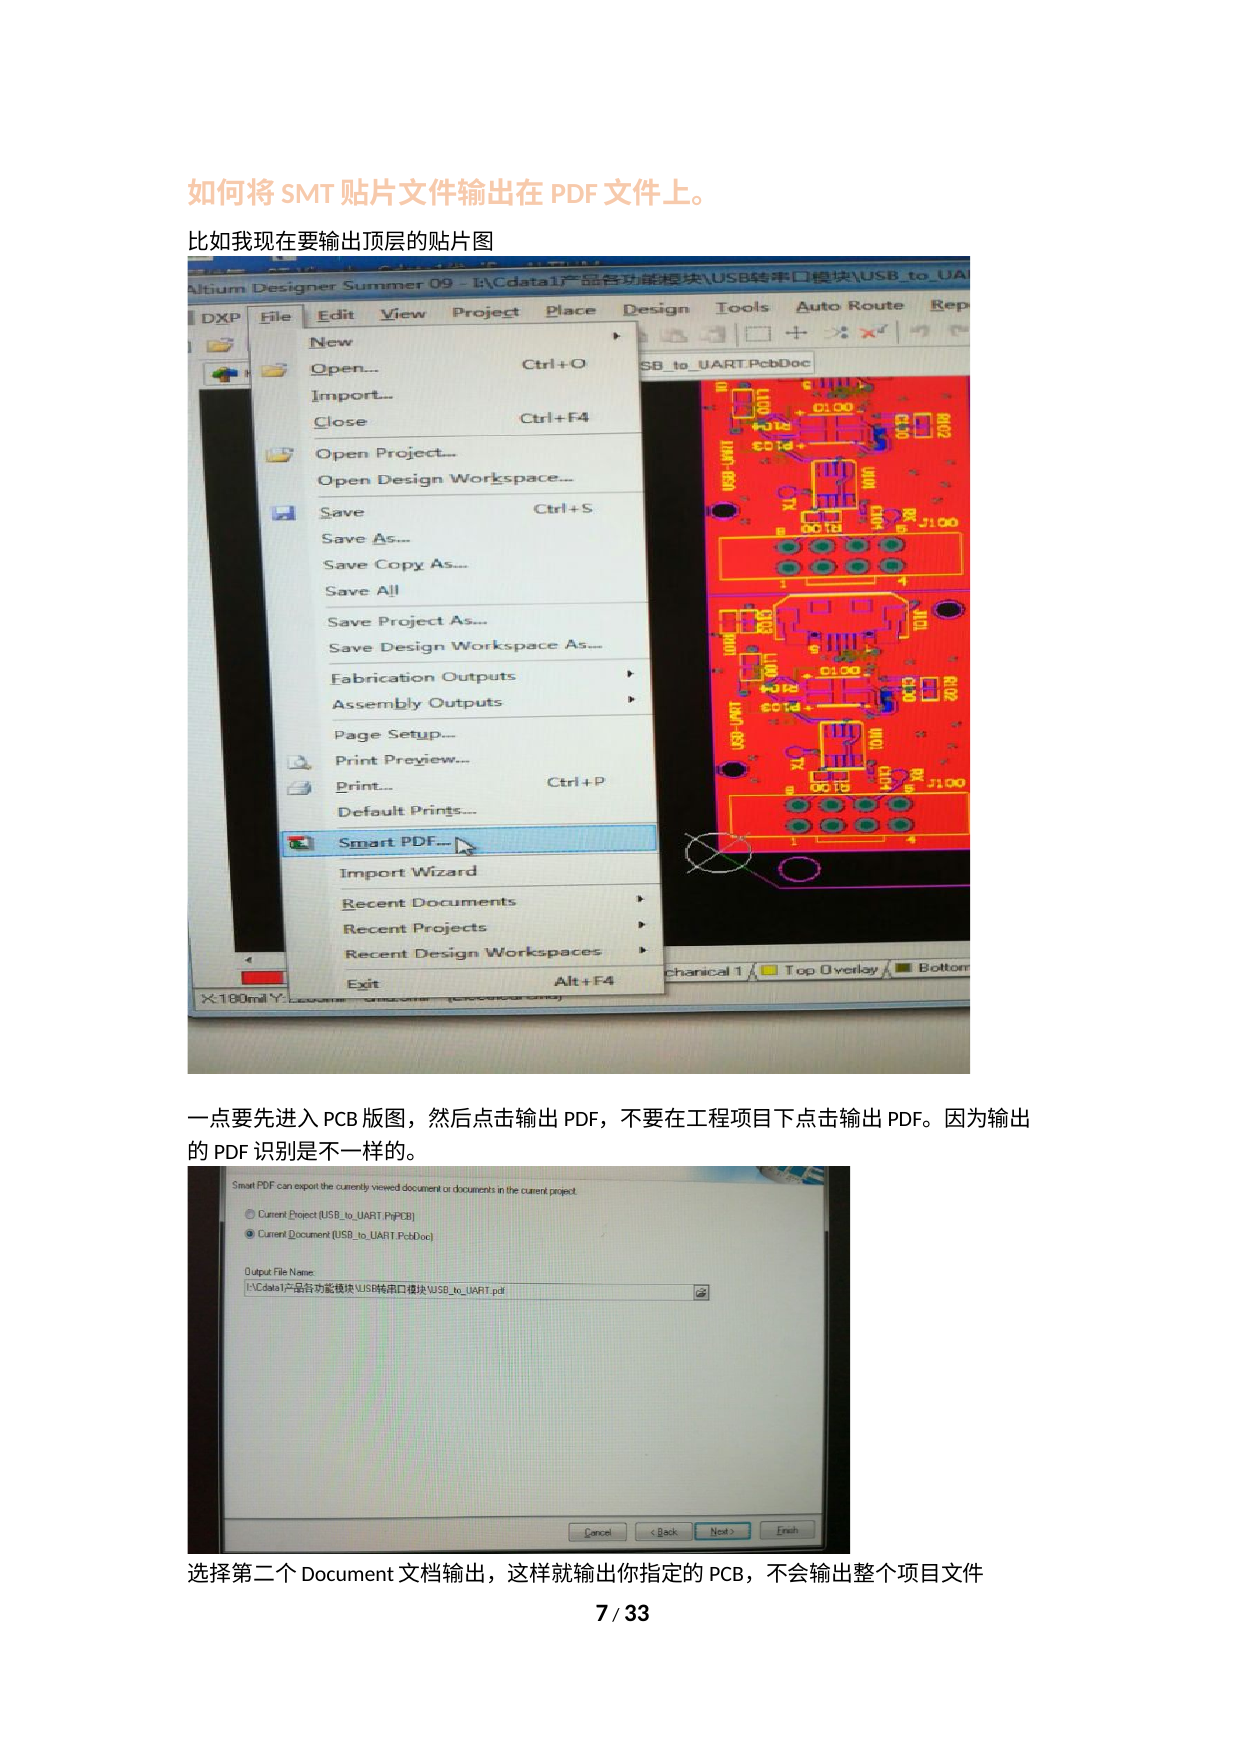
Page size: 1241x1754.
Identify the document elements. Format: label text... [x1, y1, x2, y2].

text 比如我现在要输出顶层的贴片图 [187, 223, 1053, 256]
text 如何将SMT贴片文件输出在PDF文件上。 [187, 158, 1053, 223]
text 选择第二个Document文档输出，这样就输出你指定的PCB，不会输出整个项目文件 [187, 1556, 1053, 1588]
picture [187, 256, 971, 1074]
text 一点要先进入PCB版图，然后点击输出PDF，不要在工程项目下点击输出PDF。因为输出的PDF识别是不一样的。 [187, 1101, 1053, 1166]
picture [187, 1166, 851, 1554]
